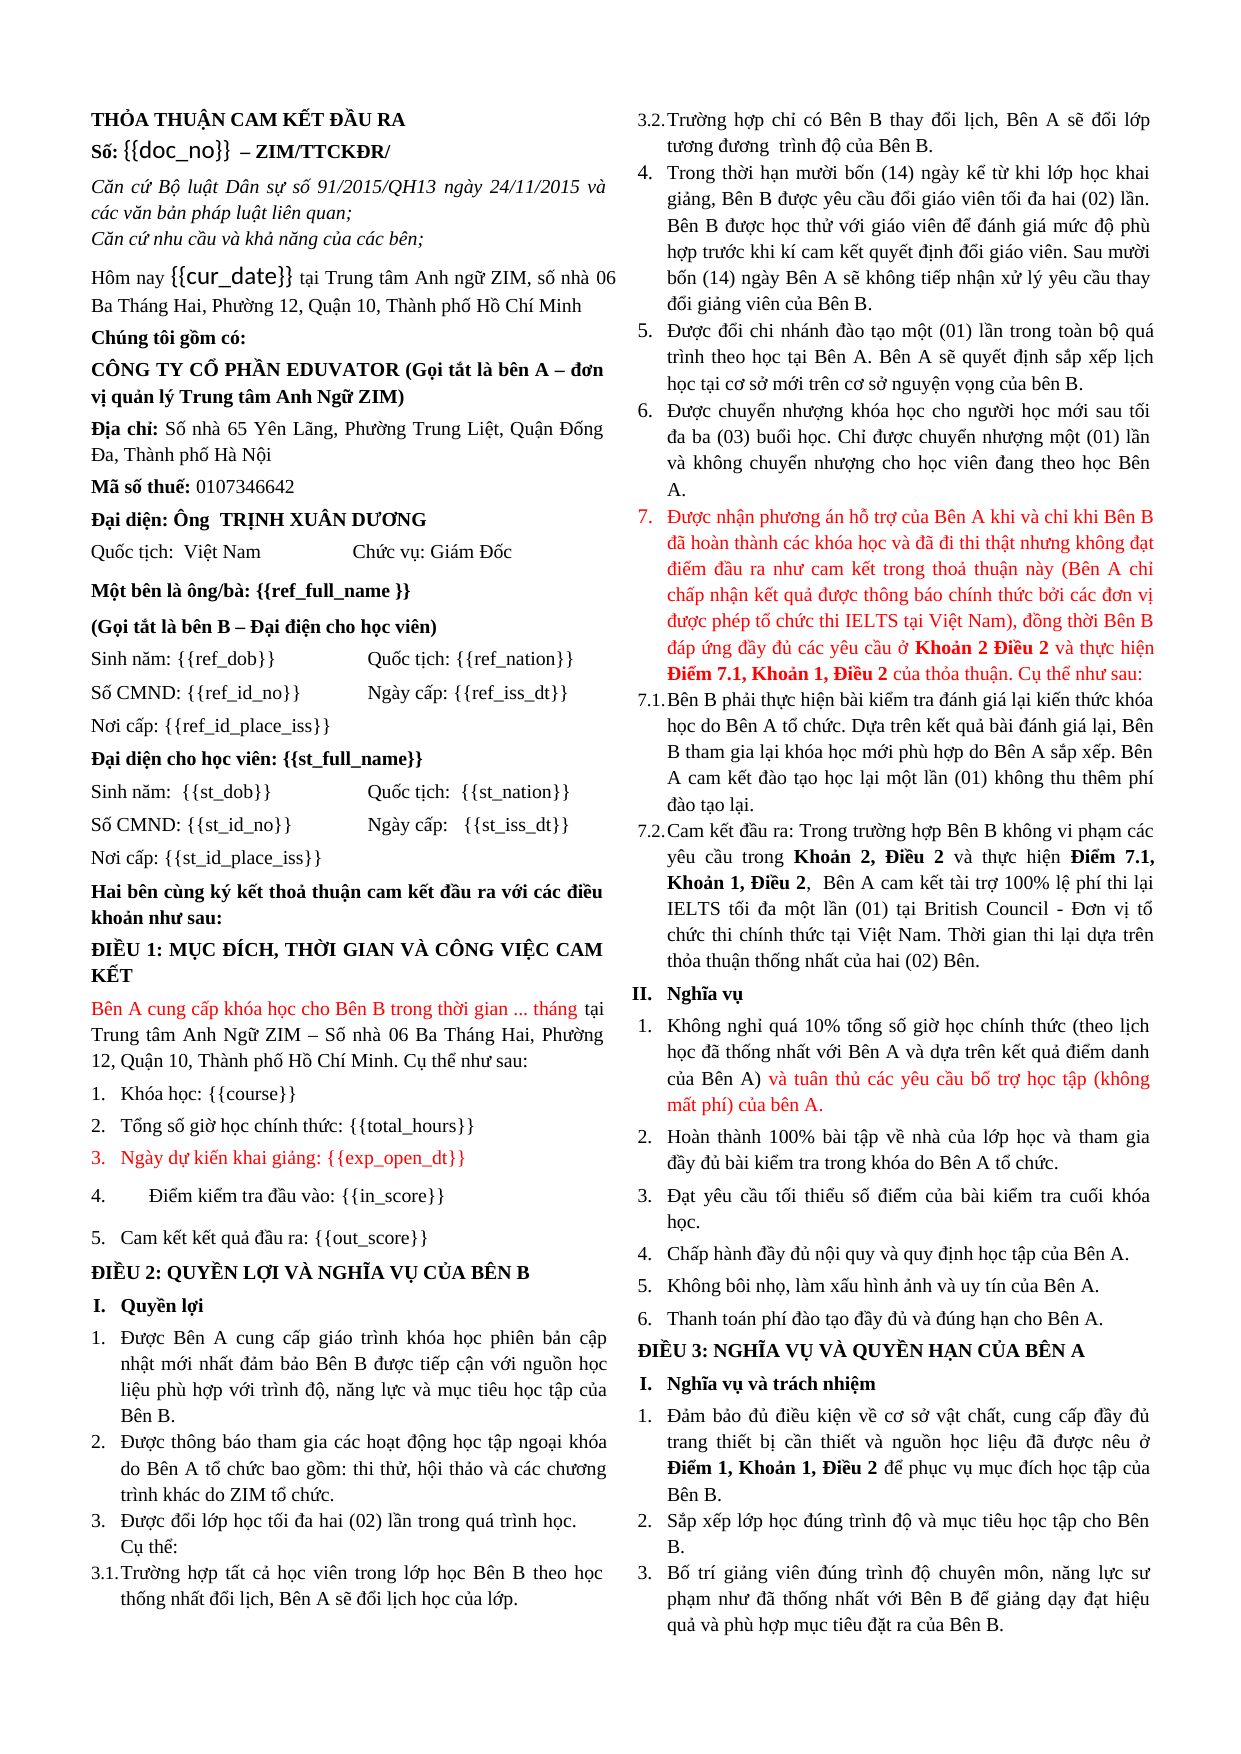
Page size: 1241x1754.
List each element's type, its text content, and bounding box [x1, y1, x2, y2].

list Được nhận phương án hỗ trợ của Bên A khi và chỉ khi Bên B đã hoàn thành các khóa học và đã đi thi thật nhưng không đạt điểm đầu ra như cam kết trong thoả thuận này (Bên A chỉ chấp nhận kết quả được thông báo chính thức bởi các đơn vị được phép tổ chức thi IELTS tại Việt Nam), đồng thời Bên B đáp ứng đầy đủ các yêu cầu ở Khoản 2 Điều 2 và thực hiện Điểm 7.1, Khoản 1, Điều 2 của thỏa thuận. Cụ thể như sau: [637, 504, 1154, 684]
text (Gọi tắt là bên B – Đại điện cho học viên) [91, 615, 604, 638]
list Nghĩa vụ [623, 982, 1154, 1004]
table_cell Nơi cấp: {{ref_id_place_iss}} [91, 708, 607, 741]
text ĐIỀU 1: MỤC ĐÍCH, THỜI GIAN VÀ CÔNG VIỆC CAM KẾT [91, 938, 604, 987]
text Mã số thuế: 0107346642 [91, 476, 604, 498]
list Chấp hành đầy đủ nội quy và quy định học tập của Bên A. [637, 1242, 1151, 1265]
table_header Sinh năm: {{st_dob}} [91, 774, 356, 807]
text Chúng tôi gồm có: [91, 326, 604, 349]
list Trường hợp tất cả học viên trong lớp học Bên B theo học thống nhất đổi lịch, Bên A sẽ đổi lịch học của lớp. [91, 1561, 604, 1610]
list Sắp xếp lớp học đúng trình độ và mục tiêu học tập cho Bên B. [637, 1509, 1151, 1558]
list Ngày dự kiến khai giảng: {{exp_open_dt}} [91, 1146, 604, 1169]
list Được đổi chi nhánh đào tạo một (01) lần trong toàn bộ quá trình theo học tại Bên A. Bên A sẽ quyết định sắp xếp lịch học tại cơ sở mới trên cơ sở nguyện vọng của bên B. [637, 318, 1155, 394]
table_cell Ngày cấp: {{ref_iss_dt}} [356, 674, 607, 708]
text CÔNG TY CỔ PHẦN EDUVATOR (Gọi tắt là bên A – đơn vị quản lý Trung tâm Anh Ngữ ZIM) [91, 358, 604, 407]
text Một bên là ông/bà: {{ref_full_name }} [91, 574, 604, 604]
list Đạt yêu cầu tối thiểu số điểm của bài kiểm tra cuối khóa học. [637, 1183, 1151, 1232]
list Nghĩa vụ và trách nhiệm [637, 1372, 1151, 1394]
text ĐIỀU 2: QUYỀN LỢI VÀ NGHĨA VỤ CỦA BÊN B [91, 1261, 604, 1284]
list Khóa học: {{course}} [91, 1081, 604, 1104]
list Điểm kiểm tra đầu vào: {{in_score}} [91, 1179, 604, 1209]
table_header Quốc tịch: {{st_nation}} [356, 774, 607, 807]
text Đại diện cho học viên: {{st_full_name}} [91, 747, 604, 770]
list Cam kết đầu ra: Trong trường hợp Bên B không vi phạm các yêu cầu trong Khoản 2, Điều 2 và thực hiện Điểm 7.1, Khoản 1, Điều 2, Bên A cam kết tài trợ 100% lệ phí thi lại IELTS tối đa một lần (01) tại British Council - Đơn vị tổ chức thi chính thức tại Việt Nam. Thời gian thi lại dựa trên thỏa thuận thống nhất của hai (02) Bên. [637, 819, 1154, 972]
list Hoàn thành 100% bài tập về nhà của lớp học và tham gia đầy đủ bài kiểm tra trong khóa do Bên A tổ chức. [637, 1125, 1151, 1174]
list Đảm bảo đủ điều kiện về cơ sở vật chất, cung cấp đầy đủ trang thiết bị cần thiết và nguồn học liệu đã được nêu ở Điểm 1, Khoản 1, Điều 2 để phục vụ mục đích học tập của Bên B. [637, 1404, 1151, 1505]
table_cell Nơi cấp: {{st_id_place_iss}} [91, 840, 607, 873]
text Hai bên cùng ký kết thoả thuận cam kết đầu ra với các điều khoản như sau: [91, 880, 604, 929]
text Địa chỉ: Số nhà 65 Yên Lãng, Phường Trung Liệt, Quận Đống Đa, Thành phố Hà Nội [91, 417, 604, 466]
text Đại diện: Ông TRỊNH XUÂN DƯƠNG [91, 508, 604, 531]
table_cell Số CMND: {{st_id_no}} [91, 807, 356, 840]
list Không bôi nhọ, làm xấu hình ảnh và uy tín của Bên A. [637, 1274, 1151, 1297]
list Được đổi lớp học tối đa hai (02) lần trong quá trình học. Cụ thể: [91, 1509, 578, 1558]
table_cell Ngày cấp: {{st_iss_dt}} [356, 807, 607, 840]
list Bố trí giảng viên đúng trình độ chuyên môn, năng lực sư phạm như đã thống nhất với Bên B để giảng dạy đạt hiệu quả và phù hợp mục tiêu đặt ra của Bên B. [637, 1561, 1151, 1636]
list Cam kết kết quả đầu ra: {{out_score}} [91, 1220, 604, 1250]
table_header Quốc tịch: {{ref_nation}} [356, 641, 607, 674]
list Được Bên A cung cấp giáo trình khóa học phiên bản cập nhật mới nhất đảm bảo Bên B được tiếp cận với nguồn học liệu phù hợp với trình độ, năng lực và mục tiêu học tập của Bên B. [91, 1326, 608, 1427]
text THỎA THUẬN CAM KẾT ĐẦU RA [91, 108, 604, 131]
text Bên A cung cấp khóa học cho Bên B trong thời gian ... tháng tại Trung tâm Anh Ngữ ZIM – Số nhà 06 Ba Tháng Hai, Phường 12, Quận 10, Thành phố Hồ Chí Minh. Cụ thể như sau: [91, 997, 604, 1072]
list Không nghỉ quá 10% tổng số giờ học chính thức (theo lịch học đã thống nhất với Bên A và dựa trên kết quả điểm danh của Bên A) và tuân thủ các yêu cầu bổ trợ học tập (không mất phí) của bên A. [637, 1014, 1151, 1115]
text Số: {{doc_no}} – ZIM/TTCKĐR/ [91, 134, 604, 164]
list Được thông báo tham gia các hoạt động học tập ngoại khóa do Bên A tổ chức bao gồm: thi thử, hội thảo và các chương trình khác do ZIM tổ chức. [91, 1431, 608, 1506]
text Căn cứ Bộ luật Dân sự số 91/2015/QH13 ngày 24/11/2015 và các văn bản pháp luật liên quan; [91, 175, 608, 224]
list Trường hợp chỉ có Bên B thay đổi lịch, Bên A sẽ đổi lớp tương đương trình độ của Bên B. [637, 108, 1151, 157]
list Được chuyển nhượng khóa học cho người học mới sau tối đa ba (03) buổi học. Chỉ được chuyển nhượng một (01) lần và không chuyển nhượng cho học viên đang theo học Bên A. [637, 398, 1151, 500]
list Trong thời hạn mười bốn (14) ngày kể từ khi lớp học khai giảng, Bên B được yêu cầu đổi giáo viên tối đa hai (02) lần. Bên B được học thử với giáo viên để đánh giá mức độ phù hợp trước khi kí cam kết quyết định đổi giáo viên. Sau mười bốn (14) ngày Bên A sẽ không tiếp nhận xử lý yêu cầu thay đổi giảng viên của Bên B. [637, 160, 1151, 315]
text ĐIỀU 3: NGHĨA VỤ VÀ QUYỀN HẠN CỦA BÊN A [637, 1339, 1151, 1362]
list Quyền lợi [91, 1293, 608, 1316]
list Bên B phải thực hiện bài kiểm tra đánh giá lại kiến thức khóa học do Bên A tổ chức. Dựa trên kết quả bài đánh giá lại, Bên B tham gia lại khóa học mới phù hợp do Bên A sắp xếp. Bên A cam kết đào tạo học lại một lần (01) không thu thêm phí đào tạo lại. [637, 688, 1154, 815]
text Căn cứ nhu cầu và khả năng của các bên; [91, 227, 608, 250]
list Thanh toán phí đào tạo đầy đủ và đúng hạn cho Bên A. [637, 1307, 1151, 1330]
table_cell Số CMND: {{ref_id_no}} [91, 674, 356, 708]
table_header Chức vụ: Giám Đốc [341, 534, 607, 567]
table_header Quốc tịch: Việt Nam [91, 534, 341, 567]
list Tổng số giờ học chính thức: {{total_hours}} [91, 1114, 604, 1137]
text Hôm nay tại Trung tâm Anh ngữ ZIM, số nhà 06 Ba Tháng Hai, Phường 12, Quận 10, Thành phố Hồ Chí Minh [91, 260, 616, 316]
table_header Sinh năm: {{ref_dob}} [91, 641, 356, 674]
